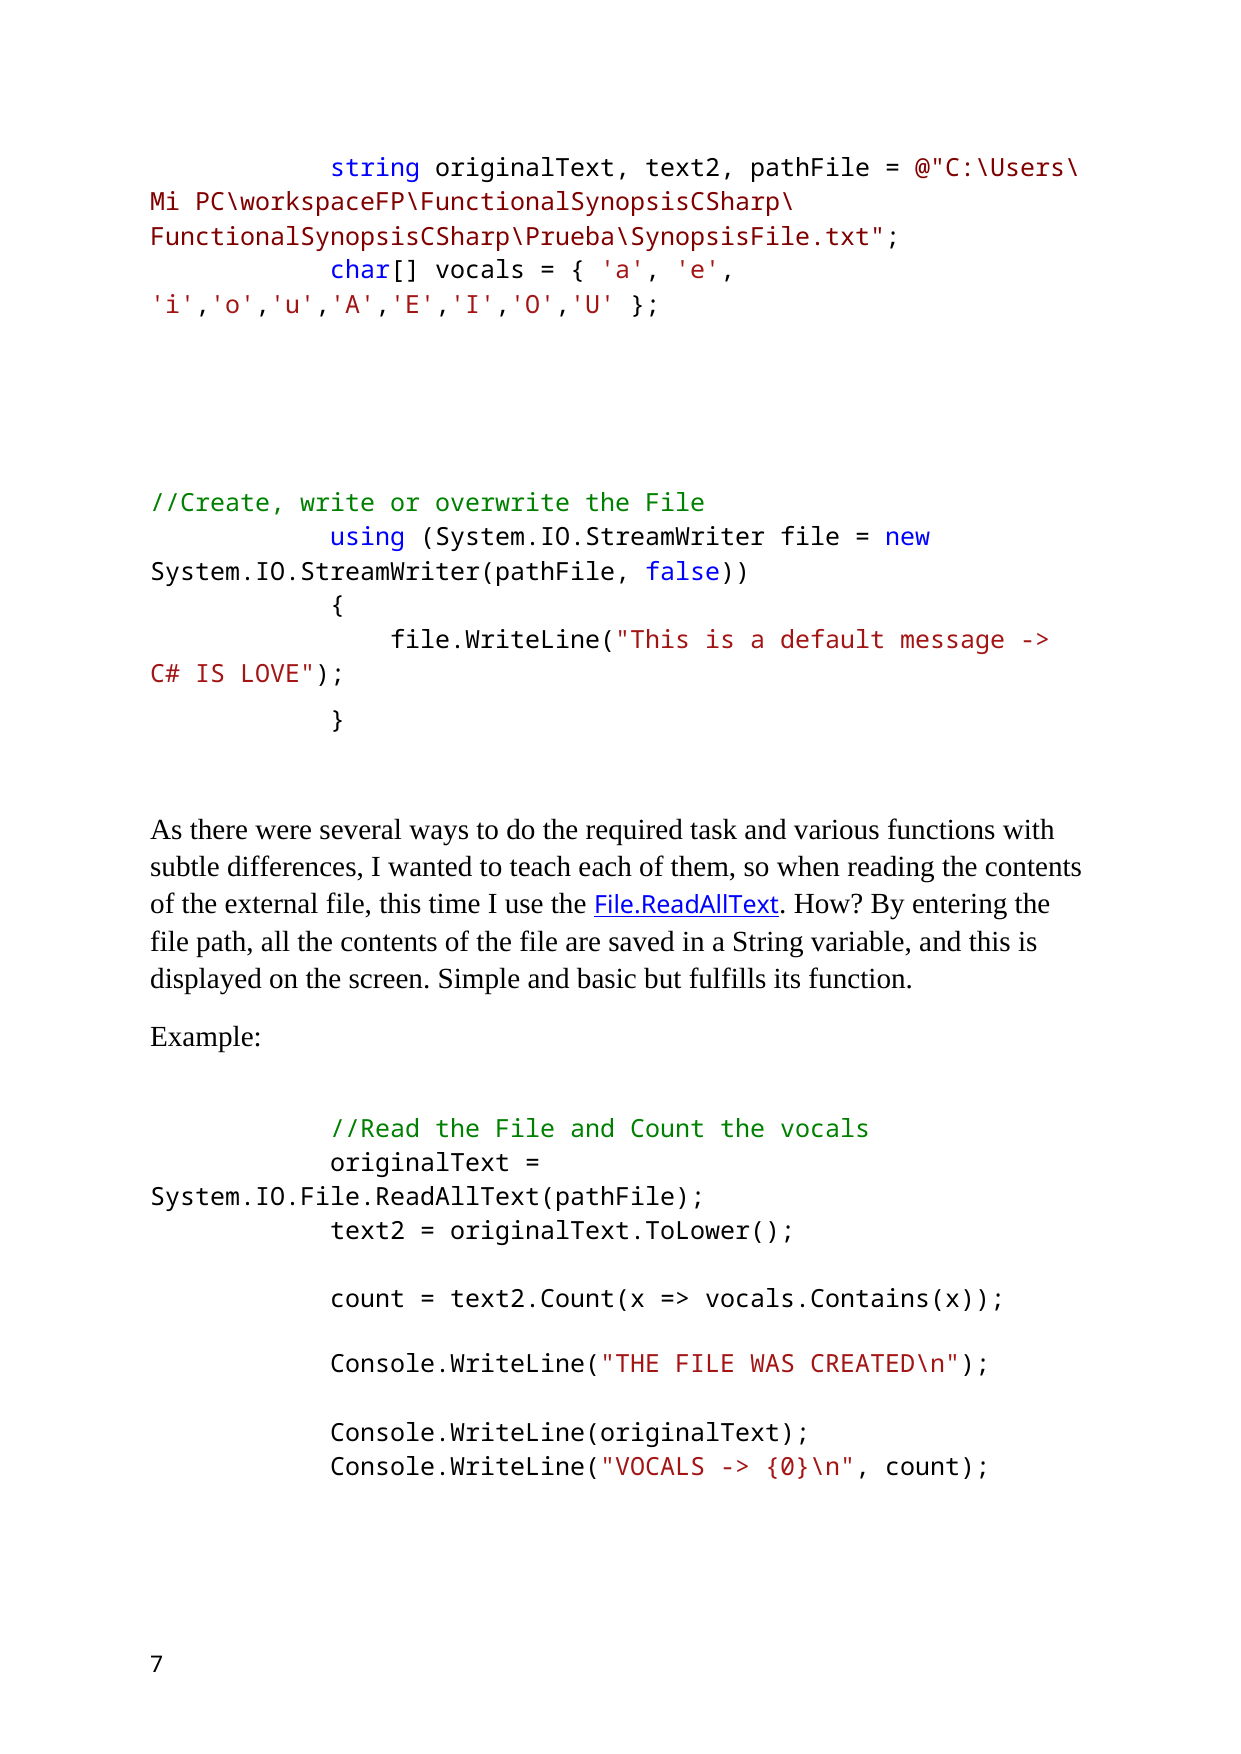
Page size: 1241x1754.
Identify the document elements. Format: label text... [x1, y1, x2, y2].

text text2 = originalText.ToLower(); [150, 1213, 1090, 1247]
text file.WriteLine("This is a default message -> C# IS LOVE"); [150, 621, 1090, 689]
text originalText = System.IO.File.ReadAllText(pathFile); [150, 1144, 1090, 1213]
text using (System.IO.StreamWriter file = new System.IO.StreamWriter(pathFile, false)) [150, 519, 1090, 587]
text string originalText, text2, pathFile = @"C:\Users\Mi PC\workspaceFP\FunctionalSynopsisCSharp\FunctionalSynopsisCSharp\Prueba\SynopsisFile.txt"; [150, 150, 1090, 252]
text } [150, 702, 1090, 736]
text Console.WriteLine("VOCALS -> {0}\n", count); [150, 1448, 1090, 1482]
text Console.WriteLine("THE FILE WAS CREATED\n"); [150, 1346, 1090, 1380]
text count = text2.Count(x => vocals.Contains(x)); [150, 1281, 1090, 1315]
text Console.WriteLine(originalText); [150, 1414, 1090, 1448]
text As there were several ways to do the required task and various functions with subtle differences, I wanted to teach each of them, so when reading the contents of the external file, this time I use the File.ReadAllText. How? By entering the file path, all the contents of the file are saved in a String variable, and this is displayed on the screen. Simple and basic but fulfills its function. [150, 812, 1090, 994]
text { [150, 587, 1090, 621]
text //Read the File and Count the vocals [150, 1111, 1090, 1144]
text char[] vocals = { 'a', 'e', 'i','o','u','A','E','I','O','U' }; [150, 252, 1090, 320]
text //Create, write or overwrite the File [150, 485, 1090, 519]
text Example: [150, 1019, 1090, 1052]
